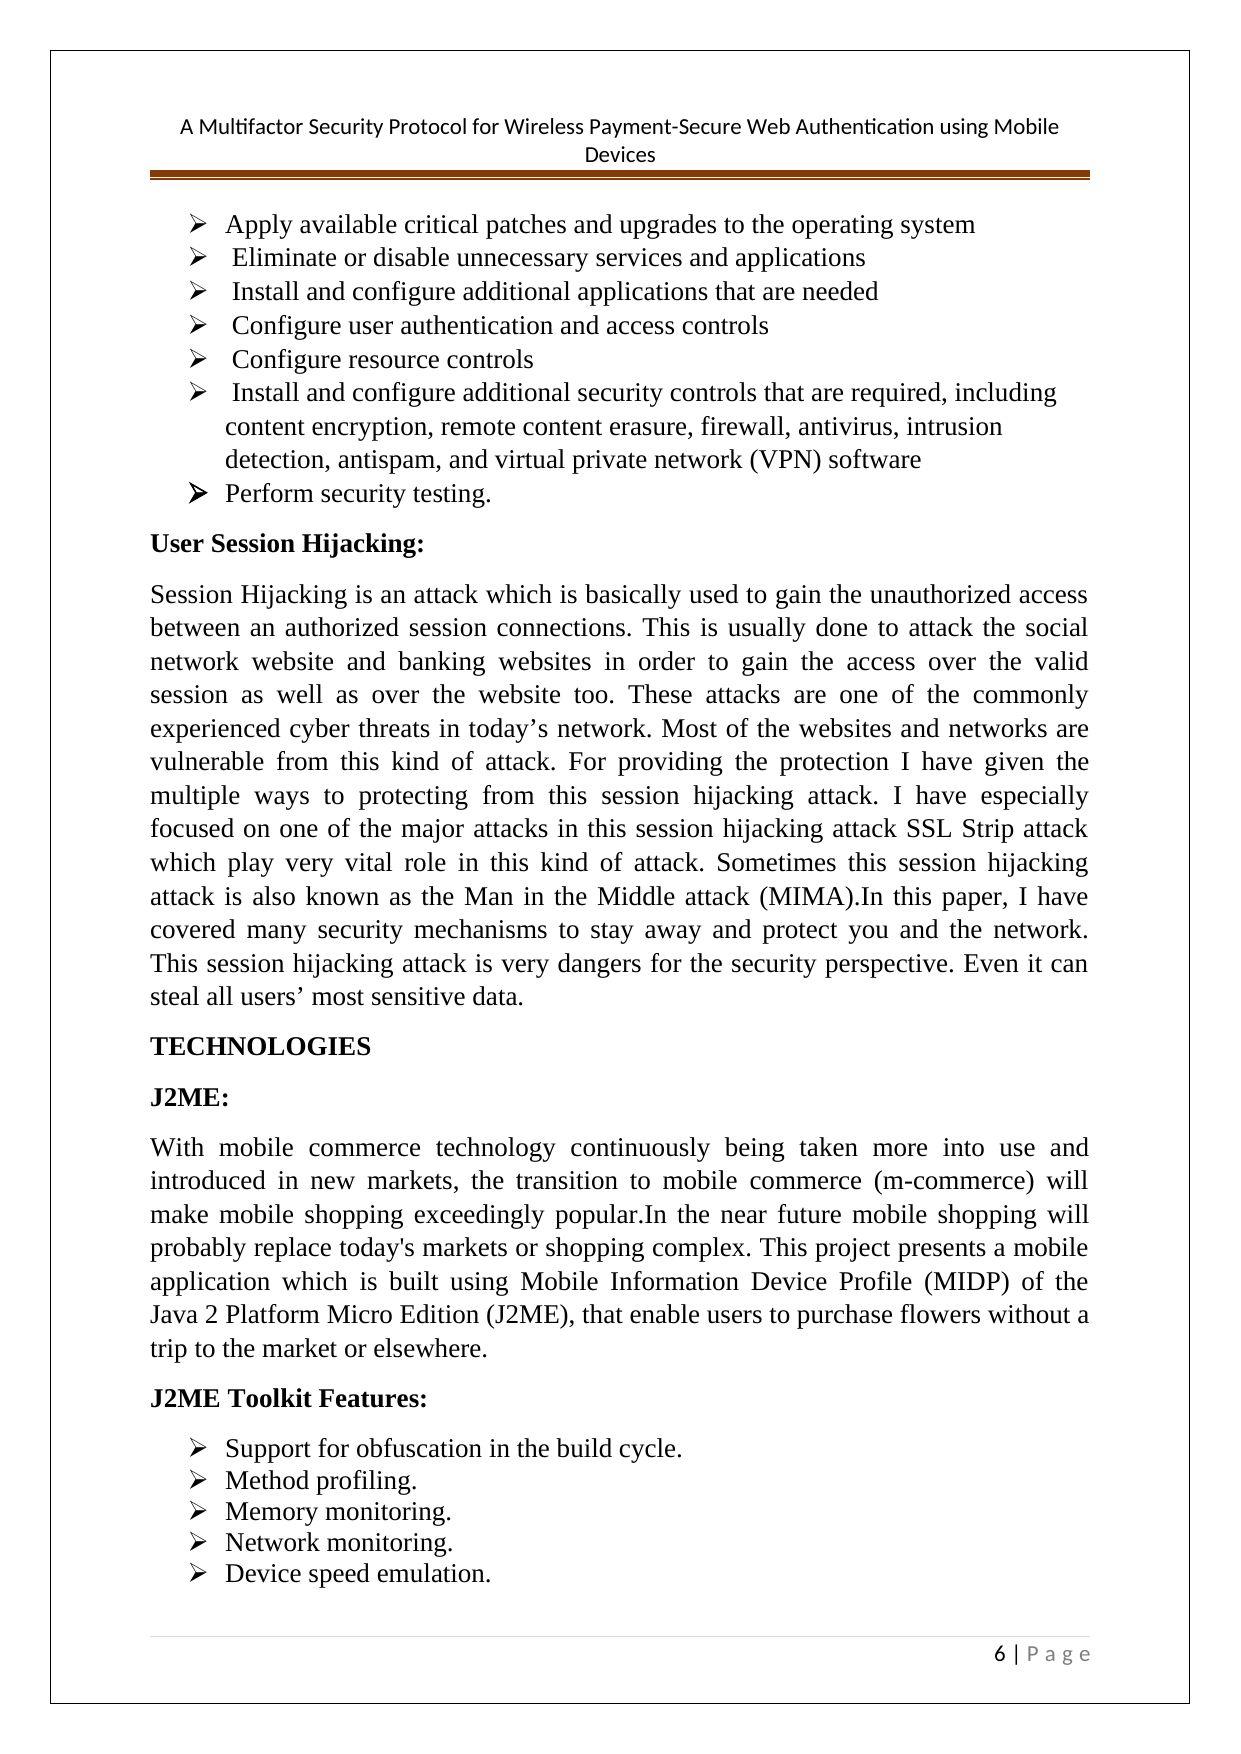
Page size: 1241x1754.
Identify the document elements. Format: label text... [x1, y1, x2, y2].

list Install and configure additional applications that are needed [187, 275, 1090, 306]
list Perform security testing. [187, 477, 1090, 508]
text User Session Hijacking: [150, 528, 1090, 559]
list Eliminate or disable unnecessary services and applications [187, 241, 1090, 273]
text TECHNOLOGIES [150, 1031, 1090, 1062]
list Apply available critical patches and upgrades to the operating system [187, 208, 1090, 239]
list Support for obfuscation in the build cycle. [187, 1433, 1090, 1464]
text J2ME Toolkit Features: [150, 1382, 1090, 1413]
list Method profiling. [187, 1464, 1090, 1495]
list Configure user authentication and access controls [187, 309, 1090, 340]
text Session Hijacking is an attack which is basically used to gain the unauthorized access between an authorized session connections. This is usually done to attack the social network website and banking websites in order to gain the access over the valid session as well as over the website too. These attacks are one of the commonly experienced cyber threats in today’s network. Most of the websites and networks are vulnerable from this kind of attack. For providing the protection I have given the multiple ways to protecting from this session hijacking attack. I have especially focused on one of the major attacks in this session hijacking attack SSL Strip attack which play very vital role in this kind of attack. Sometimes this session hijacking attack is also known as the Man in the Middle attack (MIMA).In this paper, I have covered many security mechanisms to stay away and protect you and the network. This session hijacking attack is very dangers for the security perspective. Even it can steal all users’ most sensitive data. [150, 578, 1090, 1011]
list Network monitoring. [187, 1526, 1090, 1558]
list Memory monitoring. [187, 1495, 1090, 1526]
list Configure resource controls [187, 343, 1090, 374]
list Device speed emulation. [187, 1558, 1090, 1589]
list Install and configure additional security controls that are required, including content encryption, remote content erasure, firewall, antivirus, intrusion detection, antispam, and virtual private network (VPN) software [187, 376, 1090, 475]
text J2ME: [150, 1081, 1090, 1112]
